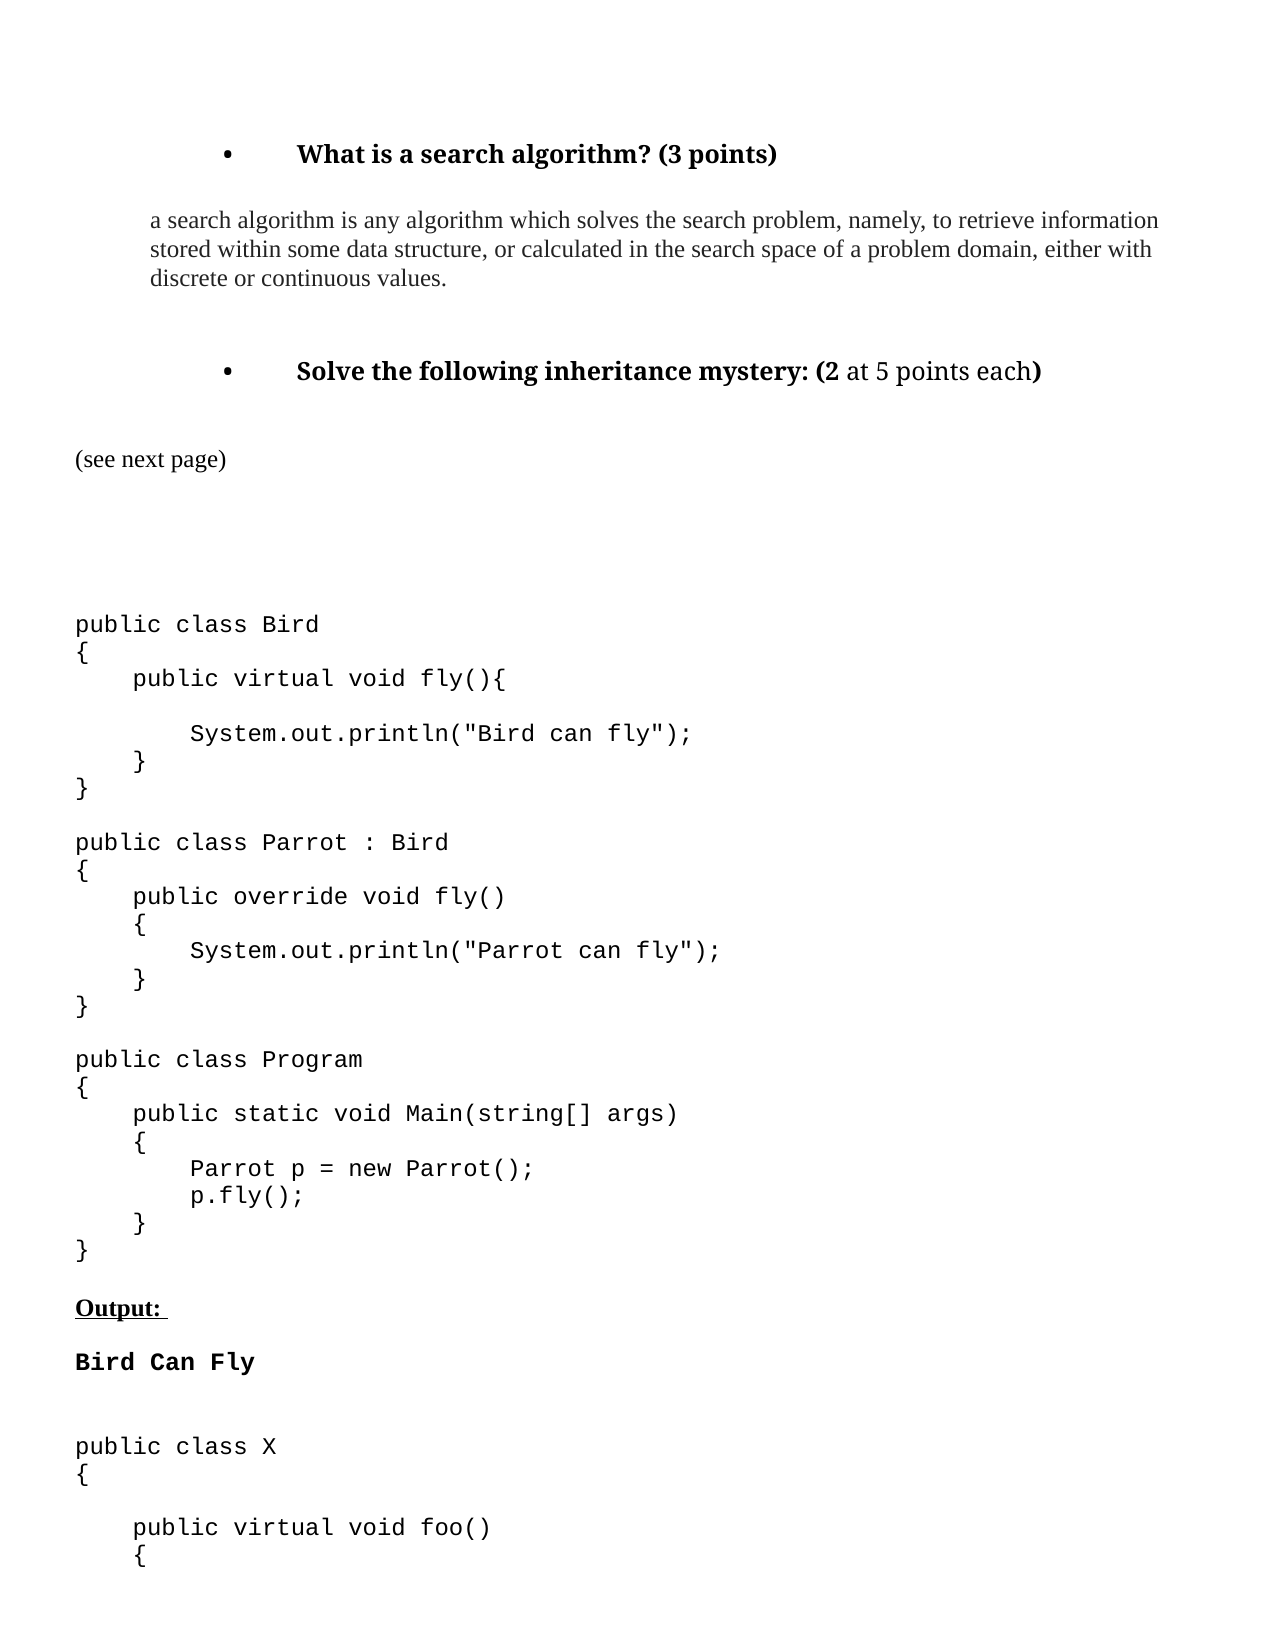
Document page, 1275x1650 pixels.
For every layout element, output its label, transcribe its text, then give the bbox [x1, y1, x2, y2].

text Parrot p = new Parrot(); [75, 1163, 1200, 1190]
text public class Program [75, 1054, 1200, 1081]
text System.out.println("Bird can fly"); [75, 728, 1200, 755]
text } [75, 755, 1200, 782]
text public static void Main(string[] args) [75, 1108, 1200, 1136]
text { [75, 1136, 1200, 1163]
text { [75, 1081, 1200, 1108]
text { [75, 864, 1200, 891]
text } [75, 972, 1200, 1000]
text (see next page) [75, 447, 1200, 475]
text } [75, 782, 1200, 809]
text } [75, 1244, 1200, 1272]
text System.out.println("Parrot can fly"); [75, 945, 1200, 972]
text Bird Can Fly [75, 1358, 1200, 1386]
text public class X [75, 1444, 1200, 1471]
text { [75, 918, 1200, 945]
text Output: [75, 1300, 1200, 1329]
text } [75, 1217, 1200, 1244]
text • What is a search algorithm? (3 points) a search algorithm is any algorithm which solves the search problem, namely, to retrieve information stored within some data structure, or calculated in the search space of a problem domain, either with discrete or continuous values. [150, 138, 1200, 355]
text { [75, 1471, 1200, 1498]
text • Solve the following inheritance mystery: (2 at 5 points each) [150, 355, 1200, 389]
text public class Parrot : Bird [75, 837, 1200, 864]
text public virtual void foo() [75, 1525, 1200, 1552]
text p.fly(); [75, 1190, 1200, 1217]
text public class Bird [75, 619, 1200, 646]
text } [75, 1000, 1200, 1027]
text { [75, 646, 1200, 673]
text public override void fly() [75, 891, 1200, 918]
text public virtual void fly(){ [75, 673, 1200, 701]
